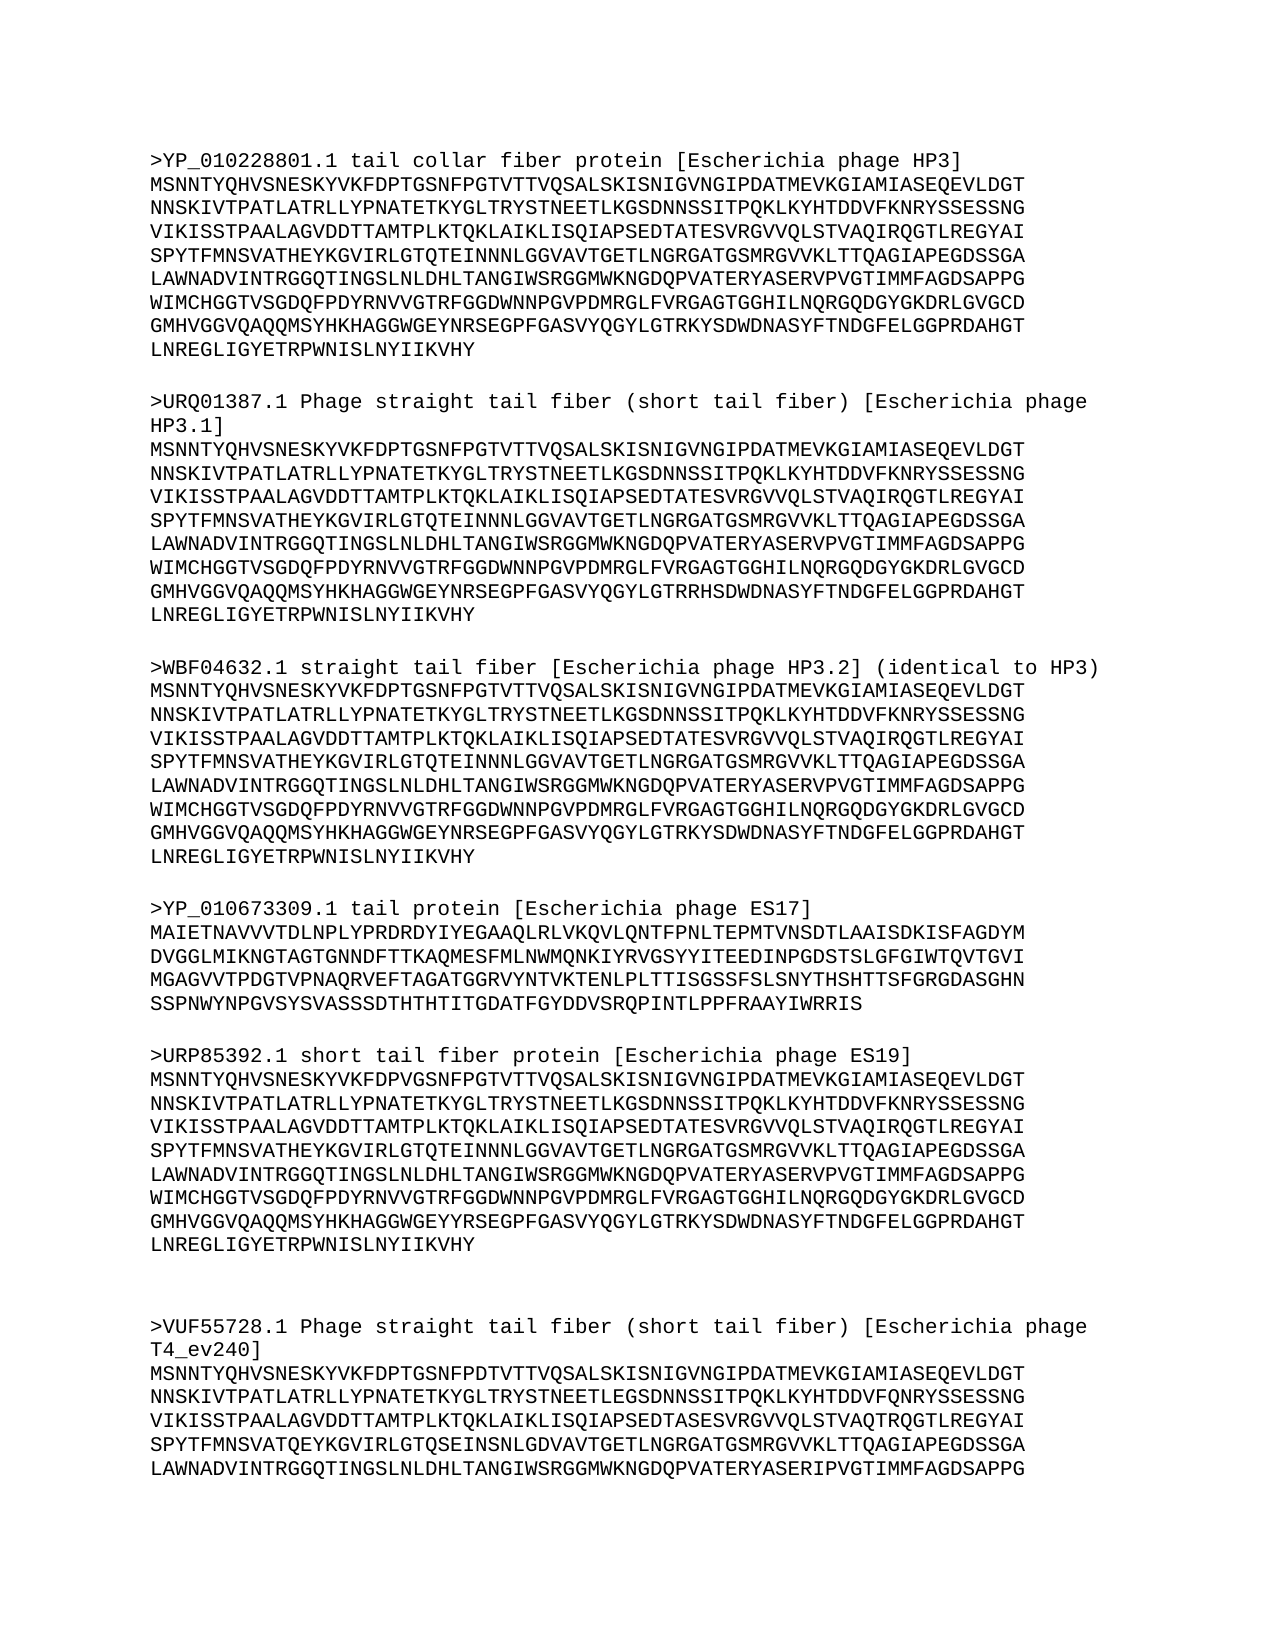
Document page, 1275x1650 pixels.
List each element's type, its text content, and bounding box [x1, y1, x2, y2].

text LNREGLIGYETRPWNISLNYIIKVHY [150, 846, 1125, 869]
text GMHVGGVQAQQMSYHKHAGGWGEYNRSEGPFGASVYQGYLGTRKYSDWDNASYFTNDGFELGGPRDAHGT [150, 316, 1125, 339]
text SPYTFMNSVATHEYKGVIRLGTQTEINNNLGGVAVTGETLNGRGATGSMRGVVKLTTQAGIAPEGDSSGA [150, 751, 1125, 775]
text >YP_010673309.1 tail protein [Escherichia phage ES17] [150, 898, 1125, 922]
text GMHVGGVQAQQMSYHKHAGGWGEYNRSEGPFGASVYQGYLGTRRHSDWDNASYFTNDGFELGGPRDAHGT [150, 581, 1125, 604]
text VIKISSTPAALAGVDDTTAMTPLKTQKLAIKLISQIAPSEDTATESVRGVVQLSTVAQIRQGTLREGYAI [150, 221, 1125, 244]
text MGAGVVTPDGTVPNAQRVEFTAGATGGRVYNTVKTENLPLTTISGSSFSLSNYTHSHTTSFGRGDASGHN [150, 969, 1125, 993]
text VIKISSTPAALAGVDDTTAMTPLKTQKLAIKLISQIAPSEDTATESVRGVVQLSTVAQIRQGTLREGYAI [150, 728, 1125, 751]
text >URP85392.1 short tail fiber protein [Escherichia phage ES19] [150, 1045, 1125, 1069]
text GMHVGGVQAQQMSYHKHAGGWGEYYRSEGPFGASVYQGYLGTRKYSDWDNASYFTNDGFELGGPRDAHGT [150, 1211, 1125, 1234]
text VIKISSTPAALAGVDDTTAMTPLKTQKLAIKLISQIAPSEDTASESVRGVVQLSTVAQTRQGTLREGYAI [150, 1410, 1125, 1434]
text SPYTFMNSVATHEYKGVIRLGTQTEINNNLGGVAVTGETLNGRGATGSMRGVVKLTTQAGIAPEGDSSGA [150, 510, 1125, 533]
text WIMCHGGTVSGDQFPDYRNVVGTRFGGDWNNPGVPDMRGLFVRGAGTGGHILNQRGQDGYGKDRLGVGCD [150, 799, 1125, 822]
text LAWNADVINTRGGQTINGSLNLDHLTANGIWSRGGMWKNGDQPVATERYASERVPVGTIMMFAGDSAPPG [150, 268, 1125, 292]
text >VUF55728.1 Phage straight tail fiber (short tail fiber) [Escherichia phage T4_ev240] [150, 1316, 1125, 1363]
text MSNNTYQHVSNESKYVKFDPTGSNFPGTVTTVQSALSKISNIGVNGIPDATMEVKGIAMIASEQEVLDGT [150, 174, 1125, 197]
text NNSKIVTPATLATRLLYPNATETKYGLTRYSTNEETLEGSDNNSSITPQKLKYHTDDVFQNRYSSESSNG [150, 1387, 1125, 1410]
text LNREGLIGYETRPWNISLNYIIKVHY [150, 604, 1125, 628]
text MSNNTYQHVSNESKYVKFDPVGSNFPGTVTTVQSALSKISNIGVNGIPDATMEVKGIAMIASEQEVLDGT [150, 1069, 1125, 1093]
text LNREGLIGYETRPWNISLNYIIKVHY [150, 1234, 1125, 1258]
text >YP_010228801.1 tail collar fiber protein [Escherichia phage HP3] [150, 150, 1125, 174]
text DVGGLMIKNGTAGTGNNDFTTKAQMESFMLNWMQNKIYRVGSYYITEEDINPGDSTSLGFGIWTQVTGVI [150, 946, 1125, 969]
text MSNNTYQHVSNESKYVKFDPTGSNFPDTVTTVQSALSKISNIGVNGIPDATMEVKGIAMIASEQEVLDGT [150, 1363, 1125, 1387]
text SPYTFMNSVATHEYKGVIRLGTQTEINNNLGGVAVTGETLNGRGATGSMRGVVKLTTQAGIAPEGDSSGA [150, 244, 1125, 268]
text VIKISSTPAALAGVDDTTAMTPLKTQKLAIKLISQIAPSEDTATESVRGVVQLSTVAQIRQGTLREGYAI [150, 486, 1125, 510]
text WIMCHGGTVSGDQFPDYRNVVGTRFGGDWNNPGVPDMRGLFVRGAGTGGHILNQRGQDGYGKDRLGVGCD [150, 292, 1125, 316]
text LAWNADVINTRGGQTINGSLNLDHLTANGIWSRGGMWKNGDQPVATERYASERVPVGTIMMFAGDSAPPG [150, 775, 1125, 799]
text LAWNADVINTRGGQTINGSLNLDHLTANGIWSRGGMWKNGDQPVATERYASERIPVGTIMMFAGDSAPPG [150, 1457, 1125, 1481]
text MSNNTYQHVSNESKYVKFDPTGSNFPGTVTTVQSALSKISNIGVNGIPDATMEVKGIAMIASEQEVLDGT [150, 439, 1125, 462]
text >WBF04632.1 straight tail fiber [Escherichia phage HP3.2] (identical to HP3) [150, 657, 1125, 680]
text SSPNWYNPGVSYSVASSSDTHTHTITGDATFGYDDVSRQPINTLPPFRAAYIWRRIS [150, 993, 1125, 1017]
text MAIETNAVVVTDLNPLYPRDRDYIYEGAAQLRLVKQVLQNTFPNLTEPMTVNSDTLAAISDKISFAGDYM [150, 922, 1125, 946]
text >URQ01387.1 Phage straight tail fiber (short tail fiber) [Escherichia phage HP3.1] [150, 392, 1125, 439]
text WIMCHGGTVSGDQFPDYRNVVGTRFGGDWNNPGVPDMRGLFVRGAGTGGHILNQRGQDGYGKDRLGVGCD [150, 557, 1125, 581]
text GMHVGGVQAQQMSYHKHAGGWGEYNRSEGPFGASVYQGYLGTRKYSDWDNASYFTNDGFELGGPRDAHGT [150, 822, 1125, 846]
text NNSKIVTPATLATRLLYPNATETKYGLTRYSTNEETLKGSDNNSSITPQKLKYHTDDVFKNRYSSESSNG [150, 462, 1125, 486]
text MSNNTYQHVSNESKYVKFDPTGSNFPGTVTTVQSALSKISNIGVNGIPDATMEVKGIAMIASEQEVLDGT [150, 680, 1125, 704]
text LAWNADVINTRGGQTINGSLNLDHLTANGIWSRGGMWKNGDQPVATERYASERVPVGTIMMFAGDSAPPG [150, 533, 1125, 557]
text LAWNADVINTRGGQTINGSLNLDHLTANGIWSRGGMWKNGDQPVATERYASERVPVGTIMMFAGDSAPPG [150, 1163, 1125, 1187]
text LNREGLIGYETRPWNISLNYIIKVHY [150, 339, 1125, 363]
text NNSKIVTPATLATRLLYPNATETKYGLTRYSTNEETLKGSDNNSSITPQKLKYHTDDVFKNRYSSESSNG [150, 704, 1125, 728]
text NNSKIVTPATLATRLLYPNATETKYGLTRYSTNEETLKGSDNNSSITPQKLKYHTDDVFKNRYSSESSNG [150, 197, 1125, 221]
text NNSKIVTPATLATRLLYPNATETKYGLTRYSTNEETLKGSDNNSSITPQKLKYHTDDVFKNRYSSESSNG [150, 1093, 1125, 1116]
text WIMCHGGTVSGDQFPDYRNVVGTRFGGDWNNPGVPDMRGLFVRGAGTGGHILNQRGQDGYGKDRLGVGCD [150, 1187, 1125, 1211]
text SPYTFMNSVATQEYKGVIRLGTQSEINSNLGDVAVTGETLNGRGATGSMRGVVKLTTQAGIAPEGDSSGA [150, 1434, 1125, 1457]
text VIKISSTPAALAGVDDTTAMTPLKTQKLAIKLISQIAPSEDTATESVRGVVQLSTVAQIRQGTLREGYAI [150, 1116, 1125, 1140]
text SPYTFMNSVATHEYKGVIRLGTQTEINNNLGGVAVTGETLNGRGATGSMRGVVKLTTQAGIAPEGDSSGA [150, 1140, 1125, 1163]
